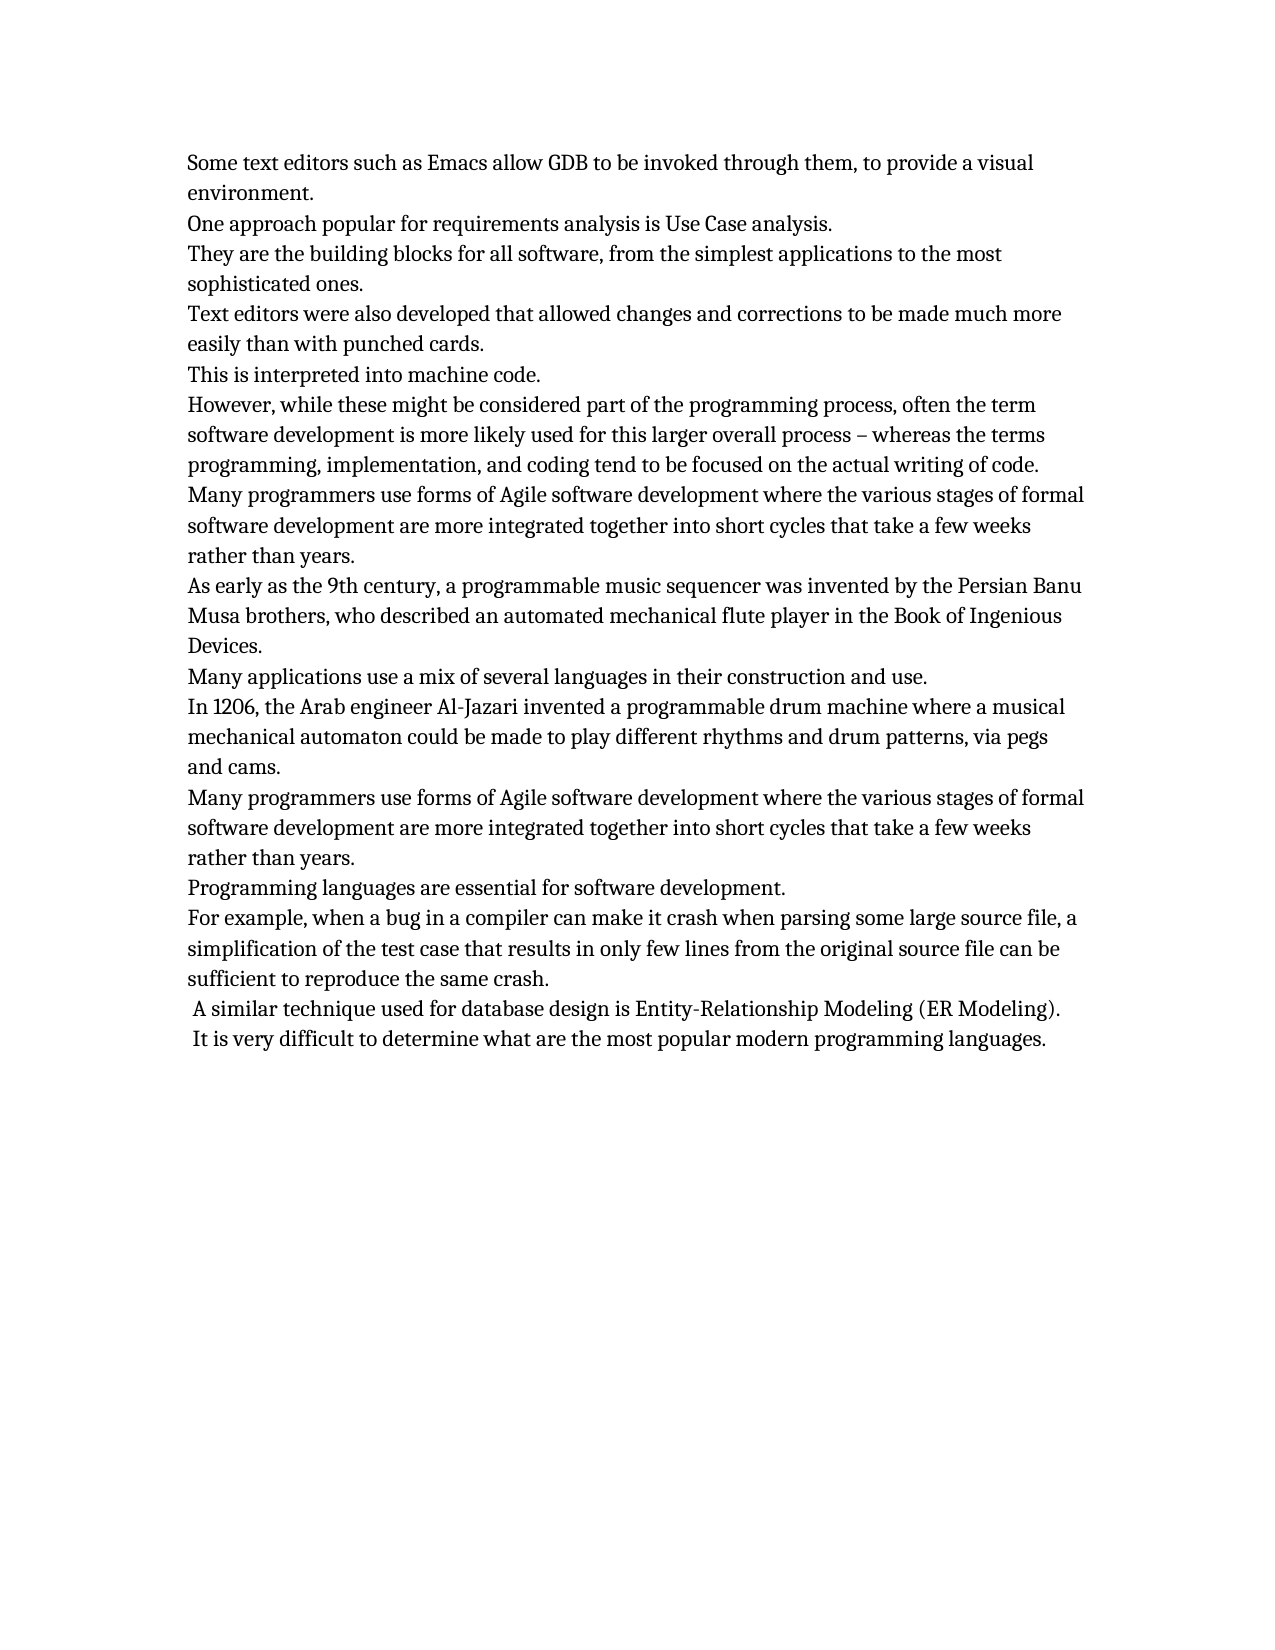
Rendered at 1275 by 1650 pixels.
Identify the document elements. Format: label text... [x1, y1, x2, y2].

text Some text editors such as Emacs allow GDB to be invoked through them, to provide a visual environment. One approach popular for requirements analysis is Use Case analysis. They are the building blocks for all software, from the simplest applications to the most sophisticated ones. Text editors were also developed that allowed changes and corrections to be made much more easily than with punched cards. This is interpreted into machine code. However, while these might be considered part of the programming process, often the term software development is more likely used for this larger overall process – whereas the terms programming, implementation, and coding tend to be focused on the actual writing of code. Many programmers use forms of Agile software development where the various stages of formal software development are more integrated together into short cycles that take a few weeks rather than years. As early as the 9th century, a programmable music sequencer was invented by the Persian Banu Musa brothers, who described an automated mechanical flute player in the Book of Ingenious Devices. Many applications use a mix of several languages in their construction and use. In 1206, the Arab engineer Al-Jazari invented a programmable drum machine where a musical mechanical automaton could be made to play different rhythms and drum patterns, via pegs and cams. Many programmers use forms of Agile software development where the various stages of formal software development are more integrated together into short cycles that take a few weeks rather than years. Programming languages are essential for software development. For example, when a bug in a compiler can make it crash when parsing some large source file, a simplification of the test case that results in only few lines from the original source file can be sufficient to reproduce the same crash. A similar technique used for database design is Entity-Relationship Modeling (ER Modeling). It is very difficult to determine what are the most popular modern programming languages. [187, 150, 1087, 1052]
